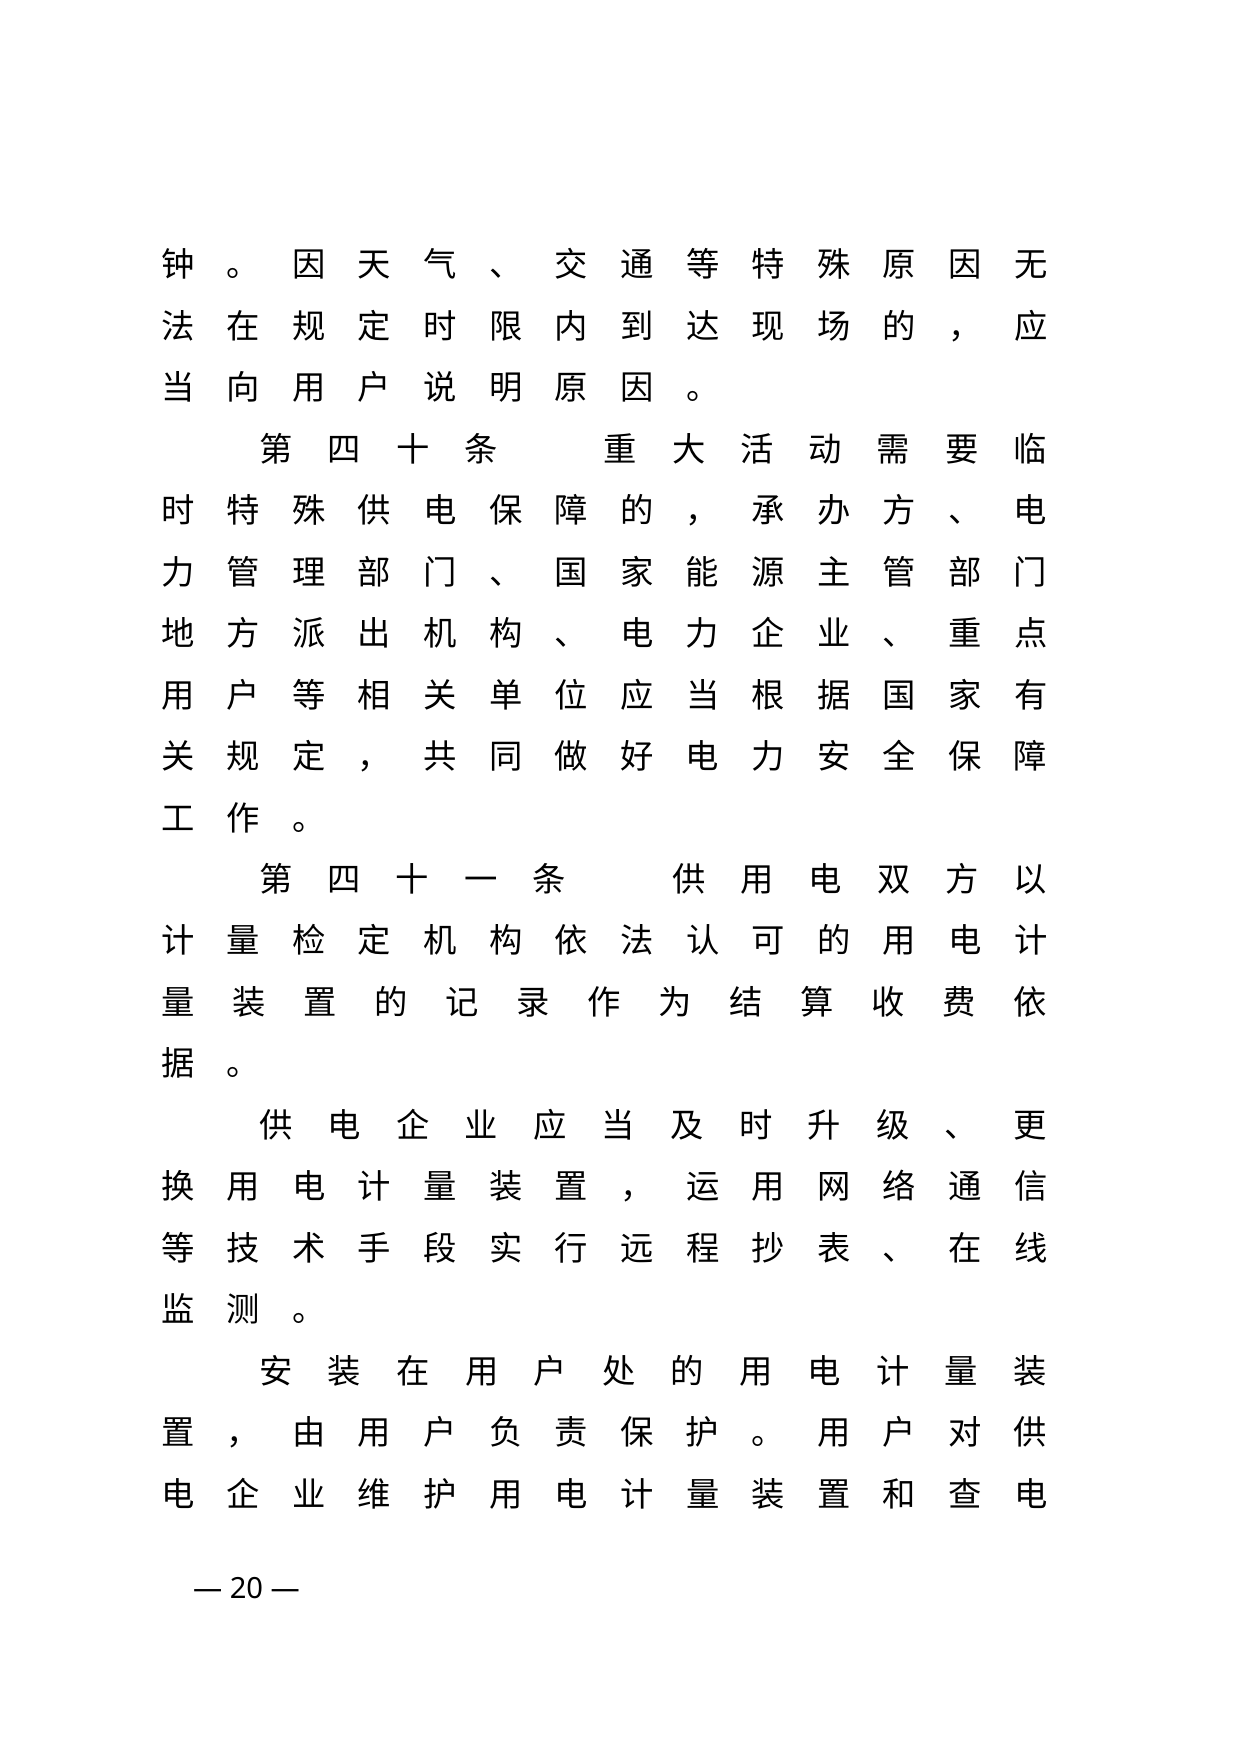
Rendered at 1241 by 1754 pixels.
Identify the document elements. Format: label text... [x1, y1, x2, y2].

text 第四十一条 供用电双方以计量检定机构依法认可的用电计量装置的记录作为结算收费依据。 [161, 846, 1079, 1092]
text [161, 1338, 1079, 1522]
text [161, 232, 1079, 416]
text 第四十条 重大活动需要临时特殊供电保障的，承办方、电力管理部门、国家能源主管部门地方派出机构、电力企业、重点用户等相关单位应当根据国家有关规定，共同做好电力安全保障工作。 [161, 416, 1079, 846]
text 供电企业应当及时升级、更换用电计量装置，运用网络通信等技术手段实行远程抄表、在线监测。 [161, 1092, 1079, 1338]
